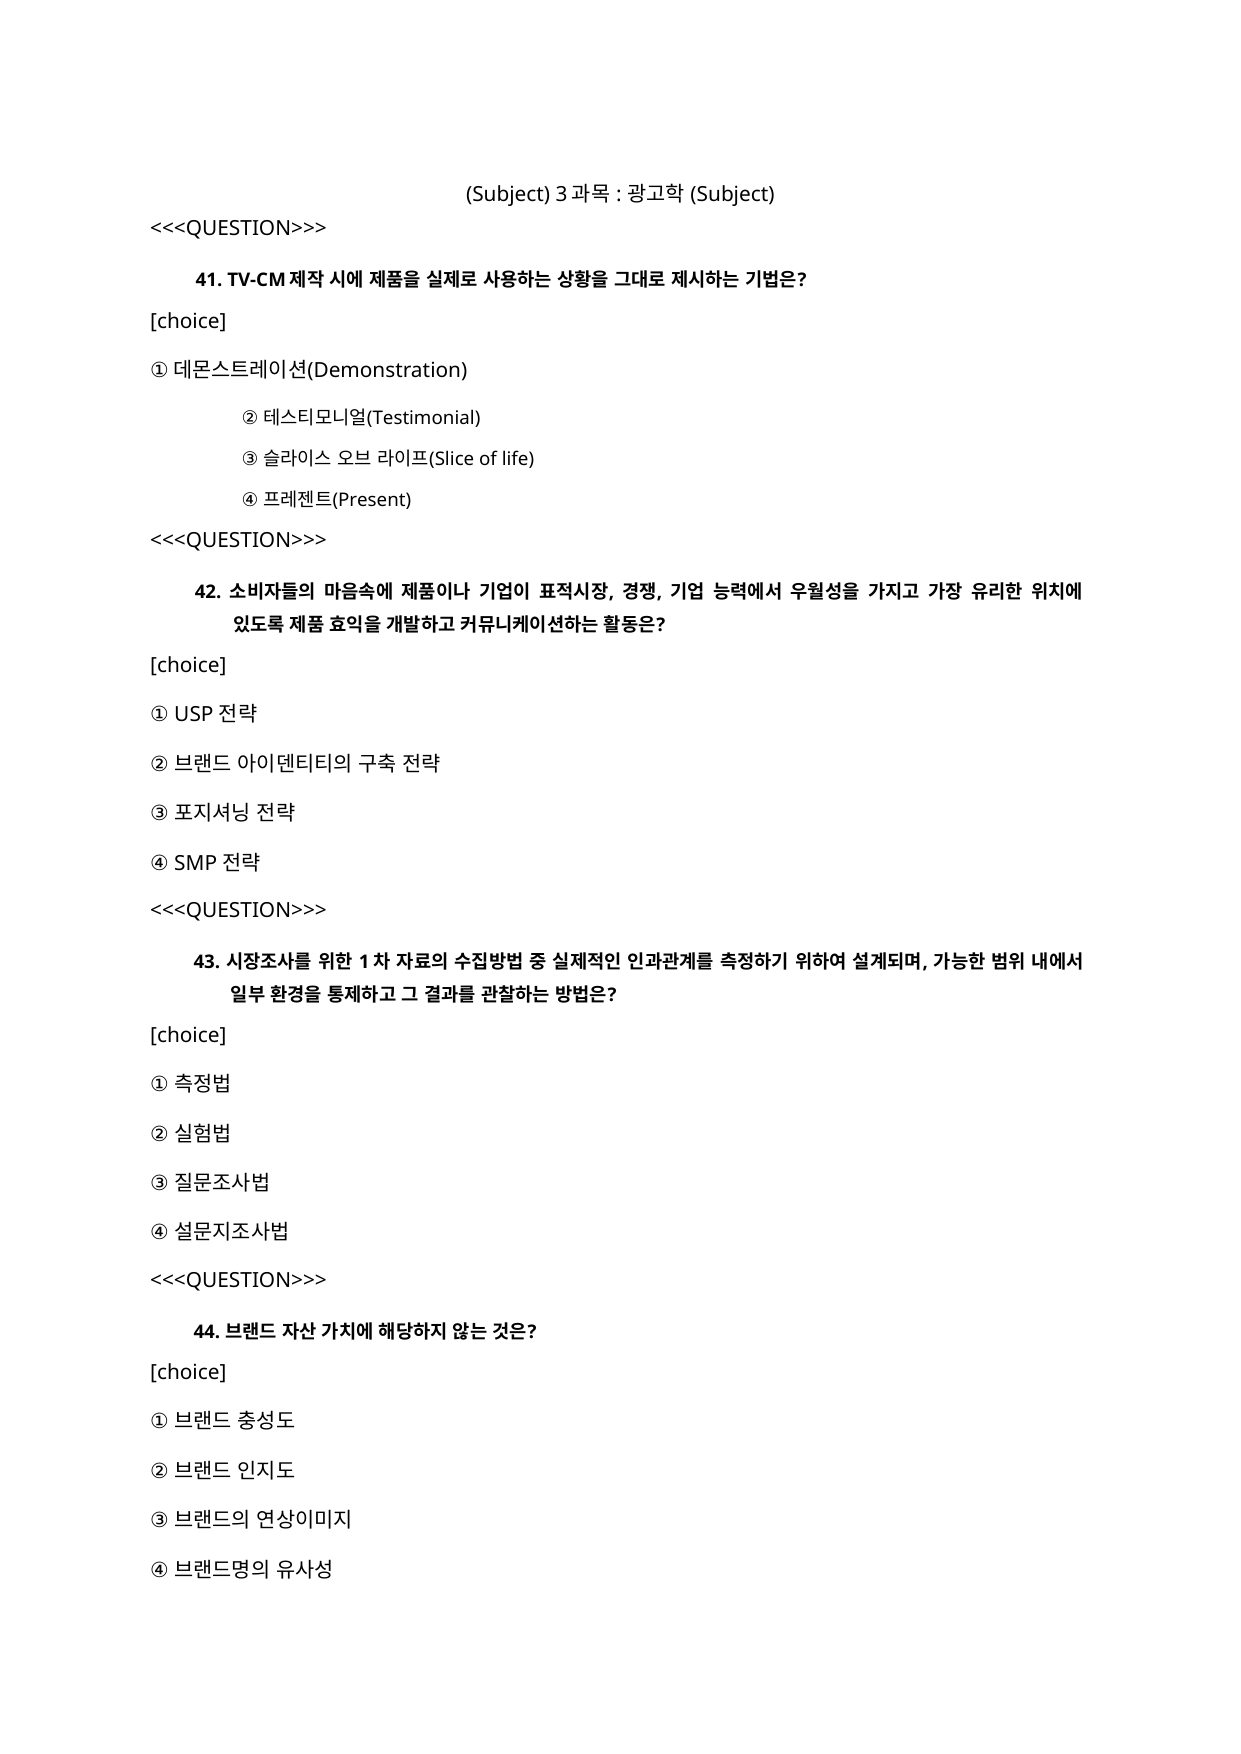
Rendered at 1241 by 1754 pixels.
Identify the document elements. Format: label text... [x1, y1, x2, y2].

text ④ 설문지조사법 [150, 1216, 1090, 1246]
text ④ SMP 전략 [150, 846, 1090, 876]
text [choice] [150, 1020, 1090, 1049]
text ① 측정법 [150, 1067, 1090, 1098]
text ② 브랜드 아이덴티티의 구축 전략 [150, 747, 1090, 777]
text ② 테스티모니얼(Testimonial) [222, 403, 1084, 430]
text 42. 소비자들의 마음속에 제품이나 기업이 표적시장, 경쟁, 기업 능력에서 우월성을 가지고 가장 유리한 위치에 있도록 제품 효익을 개발하고 커뮤니케이션하는 활동은? [194, 577, 1084, 637]
text <<<QUESTION>>> [150, 1265, 1090, 1293]
text [choice] [150, 1357, 1090, 1386]
text ④ 프레젠트(Present) [222, 484, 1084, 512]
text ① 브랜드 충성도 [150, 1405, 1090, 1435]
text <<<QUESTION>>> [150, 525, 1090, 554]
text [choice] [150, 650, 1090, 679]
text 44. 브랜드 자산 가치에 해당하지 않는 것은? [193, 1316, 1084, 1344]
text <<<QUESTION>>> [150, 213, 1090, 242]
text ④ 브랜드명의 유사성 [150, 1553, 1090, 1583]
text ③ 포지셔닝 전략 [150, 796, 1090, 827]
text <<<QUESTION>>> [150, 895, 1090, 924]
text ② 실험법 [150, 1117, 1090, 1147]
text 41. TV-CM제작 시에 제품을 실제로 사용하는 상황을 그대로 제시하는 기법은? [195, 265, 1084, 292]
text 43. 시장조사를 위한 1차 자료의 수집방법 중 실제적인 인과관계를 측정하기 위하여 설계되며, 가능한 범위 내에서 일부 환경을 통제하고 그 결과를 관찰하는 방법은? [193, 947, 1084, 1006]
text (Subject) 3과목 : 광고학 (Subject) [150, 177, 1090, 207]
text ③ 슬라이스 오브 라이프(Slice of life) [222, 443, 1084, 471]
text [choice] [150, 306, 1090, 334]
text ① USP 전략 [150, 698, 1090, 728]
text ③ 질문조사법 [150, 1166, 1090, 1197]
text ② 브랜드 인지도 [150, 1454, 1090, 1484]
text ①데몬스트레이션(Demonstration) [150, 353, 1090, 383]
text ③ 브랜드의 연상이미지 [150, 1503, 1090, 1534]
